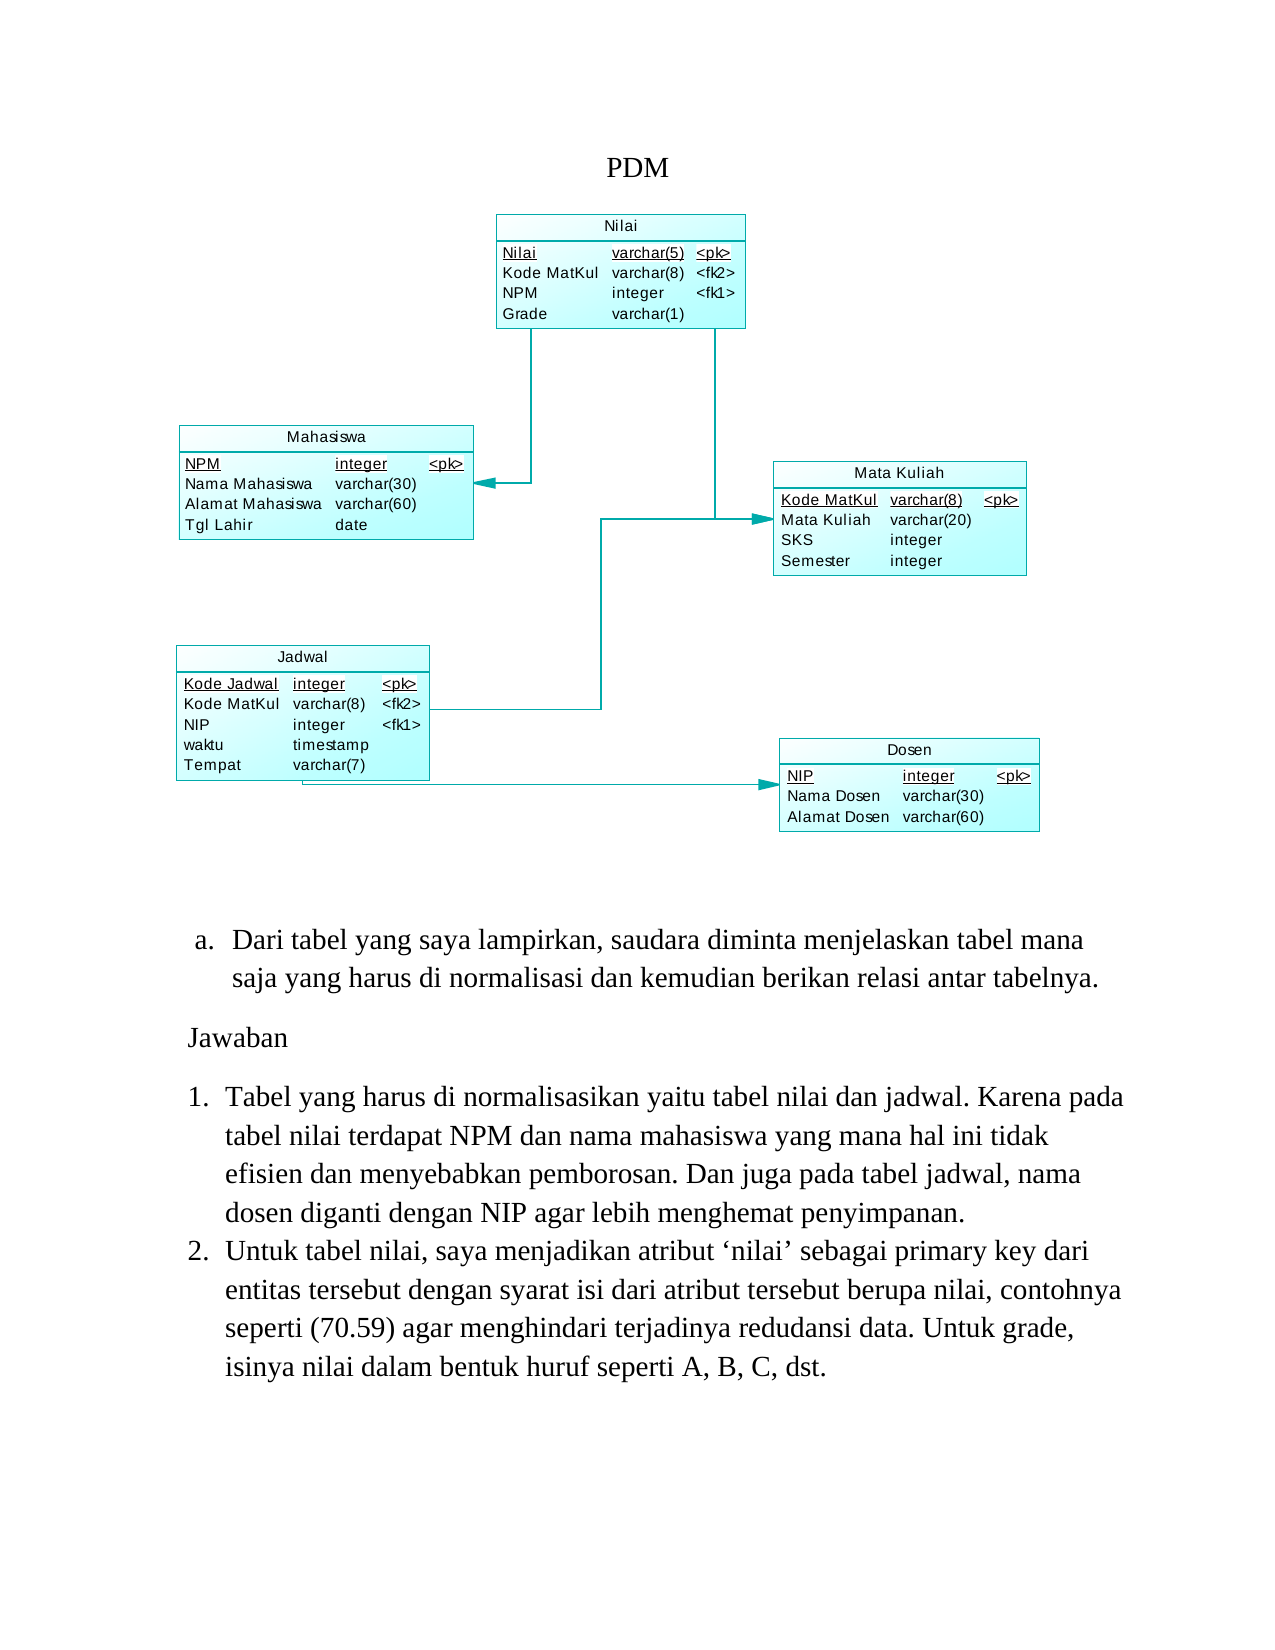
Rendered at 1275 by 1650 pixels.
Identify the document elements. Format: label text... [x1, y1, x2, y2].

list Tabel yang harus di normalisasikan yaitu tabel nilai dan jadwal. Karena pada tabel nilai terdapat NPM dan nama mahasiswa yang mana hal ini tidak efisien dan menyebabkan pemborosan. Dan juga pada tabel jadwal, nama dosen diganti dengan NIP agar lebih menghemat penyimpanan. [187, 1079, 1125, 1228]
text PDM [150, 150, 1125, 183]
text Jawaban [187, 1020, 1125, 1053]
list Dari tabel yang saya lampirkan, saudara diminta menjelaskan tabel mana saja yang harus di normalisasi dan kemudian berikan relasi antar tabelnya. [194, 922, 1125, 994]
list Untuk tabel nilai, saya menjadikan atribut ‘nilai’ sebagai primary key dari entitas tersebut dengan syarat isi dari atribut tersebut berupa nilai, contohnya seperti (70.59) agar menghindari terjadinya redudansi data. Untuk grade, isinya nilai dalam bentuk huruf seperti A, B, C, dst. [187, 1233, 1125, 1382]
